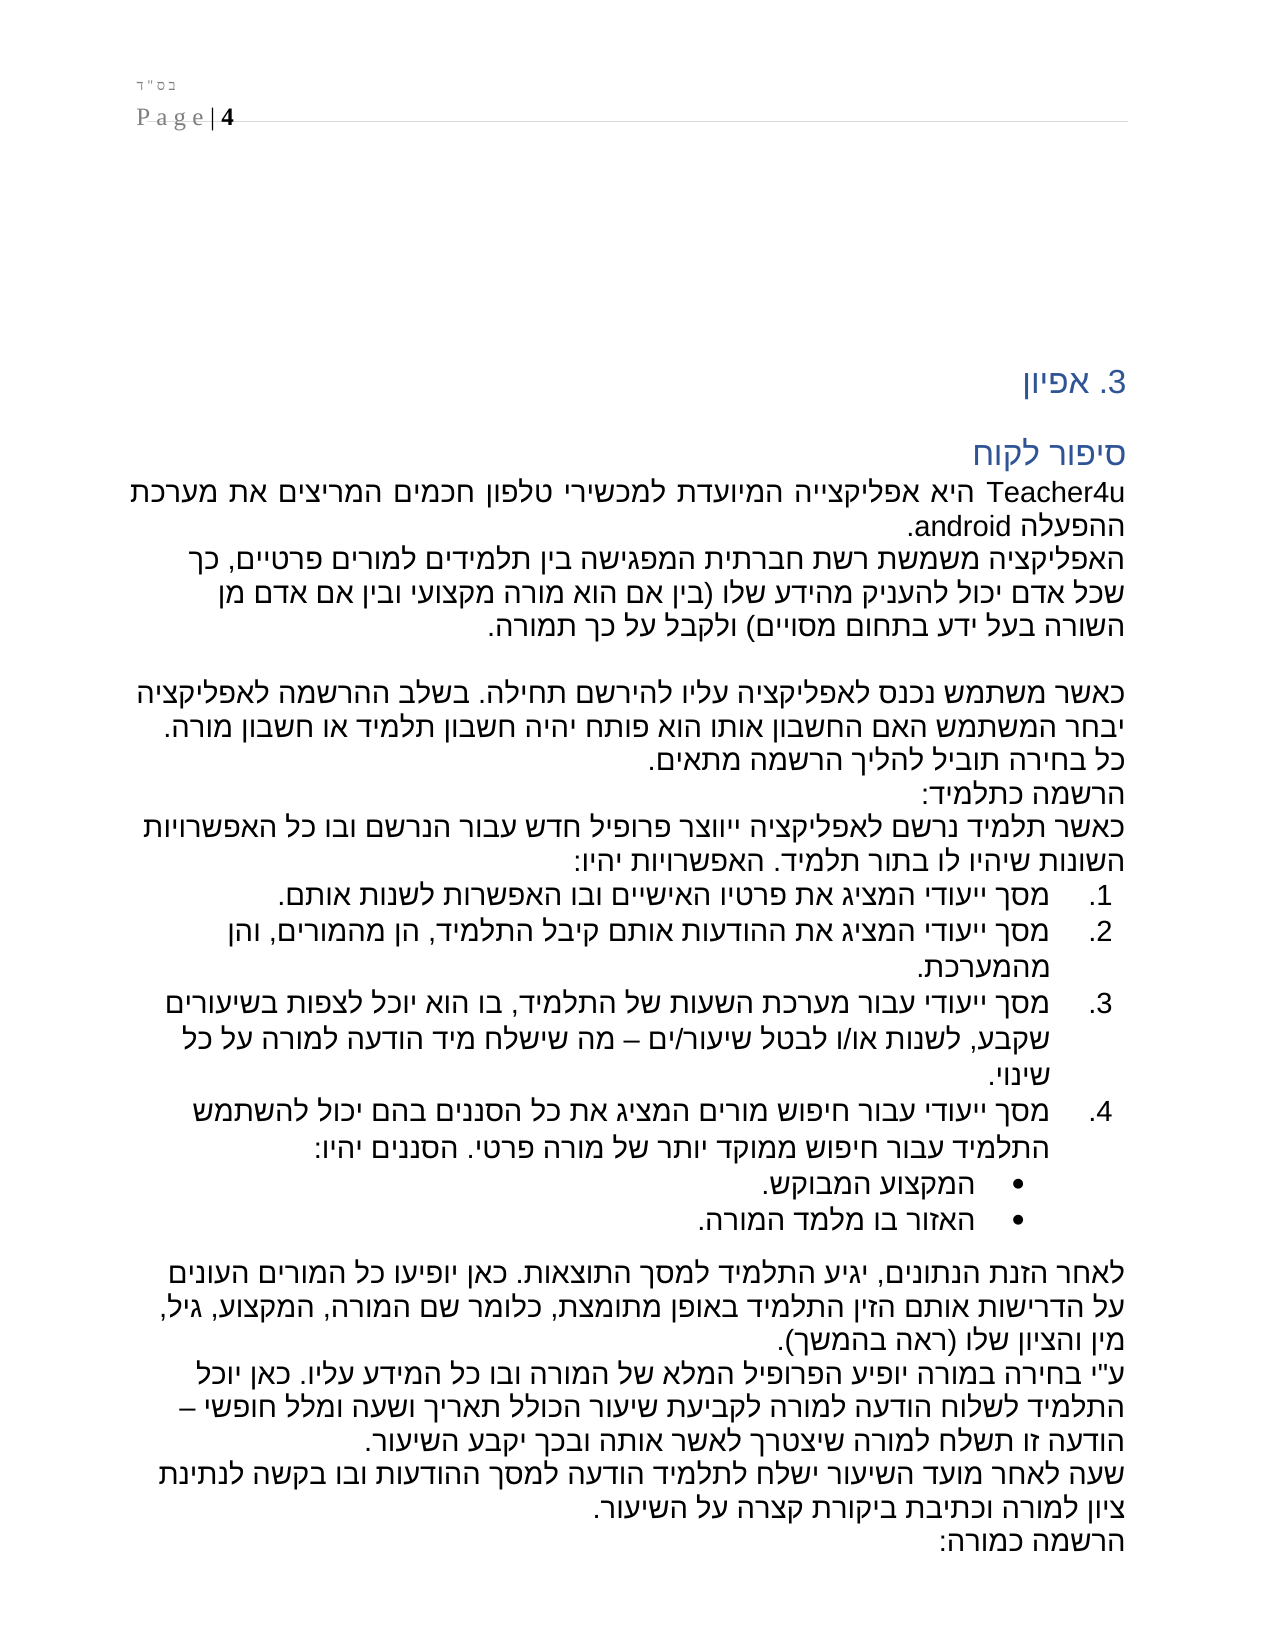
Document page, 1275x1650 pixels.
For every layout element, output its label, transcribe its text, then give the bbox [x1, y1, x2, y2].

text שעה לאחר מועד השיעור ישלח לתלמיד הודעה למסך ההודעות ובו בקשה לנתינת ציון למורה וכתיבת ביקורת קצרה על השיעור. [130, 1457, 1126, 1524]
text הרשמה כתלמיד: [130, 777, 1126, 811]
list מסך ייעודי עבור חיפוש מורים המציג את כל הסננים בהם יכול להשתמש התלמיד עבור חיפוש ממוקד יותר של מורה פרטי. הסננים יהיו: [130, 1094, 1088, 1164]
text כאשר משתמש נכנס לאפליקציה עליו להירשם תחילה. בשלב ההרשמה לאפליקציה יבחר המשתמש האם החשבון אותו הוא פותח יהיה חשבון תלמיד או חשבון מורה. כל בחירה תוביל להליך הרשמה מתאים. [130, 676, 1126, 777]
text האפליקציה משמשת רשת חברתית המפגישה בין תלמידים למורים פרטיים, כך שכל אדם יכול להעניק מהידע שלו (בין אם הוא מורה מקצועי ובין אם אדם מן השורה בעל ידע בתחום מסויים) ולקבל על כך תמורה. [130, 542, 1126, 643]
list האזור בו מלמד המורה. [130, 1203, 1013, 1237]
list המקצוע המבוקש. [130, 1167, 1013, 1201]
text Teacher4u היא אפליקצייה המיועדת למכשירי טלפון חכמים המריצים את מערכת ההפעלה android. [130, 475, 1126, 542]
text ע"י בחירה במורה יופיע הפרופיל המלא של המורה ובו כל המידע עליו. כאן יוכל התלמיד לשלוח הודעה למורה לקביעת שיעור הכולל תאריך ושעה ומלל חופשי – הודעה זו תשלח למורה שיצטרך לאשר אותה ובכך יקבע השיעור. [130, 1357, 1126, 1457]
text לאחר הזנת הנתונים, יגיע התלמיד למסך התוצאות. כאן יופיעו כל המורים העונים על הדרישות אותם הזין התלמיד באופן מתומצת, כלומר שם המורה, המקצוע, גיל, מין והציון שלו (ראה בהמשך). [130, 1256, 1126, 1357]
subtitle סיפור לקוח [130, 434, 1126, 472]
text הרשמה כמורה: [130, 1524, 1126, 1558]
list מסך ייעודי המציג את פרטיו האישיים ובו האפשרות לשנות אותם. [130, 878, 1088, 911]
list מסך ייעודי עבור מערכת השעות של התלמיד, בו הוא יוכל לצפות בשיעורים שקבע, לשנות או/ו לבטל שיעור/ים – מה שישלח מיד הודעה למורה על כל שינוי. [130, 986, 1088, 1092]
list מסך ייעודי המציג את ההודעות אותם קיבל התלמיד, הן מהמורים, והן מהמערכת. [130, 914, 1088, 983]
text כאשר תלמיד נרשם לאפליקציה ייווצר פרופיל חדש עבור הנרשם ובו כל האפשרויות השונות שיהיו לו בתור תלמיד. האפשרויות יהיו: [130, 811, 1126, 878]
subtitle 3. אפיון [130, 362, 1127, 400]
